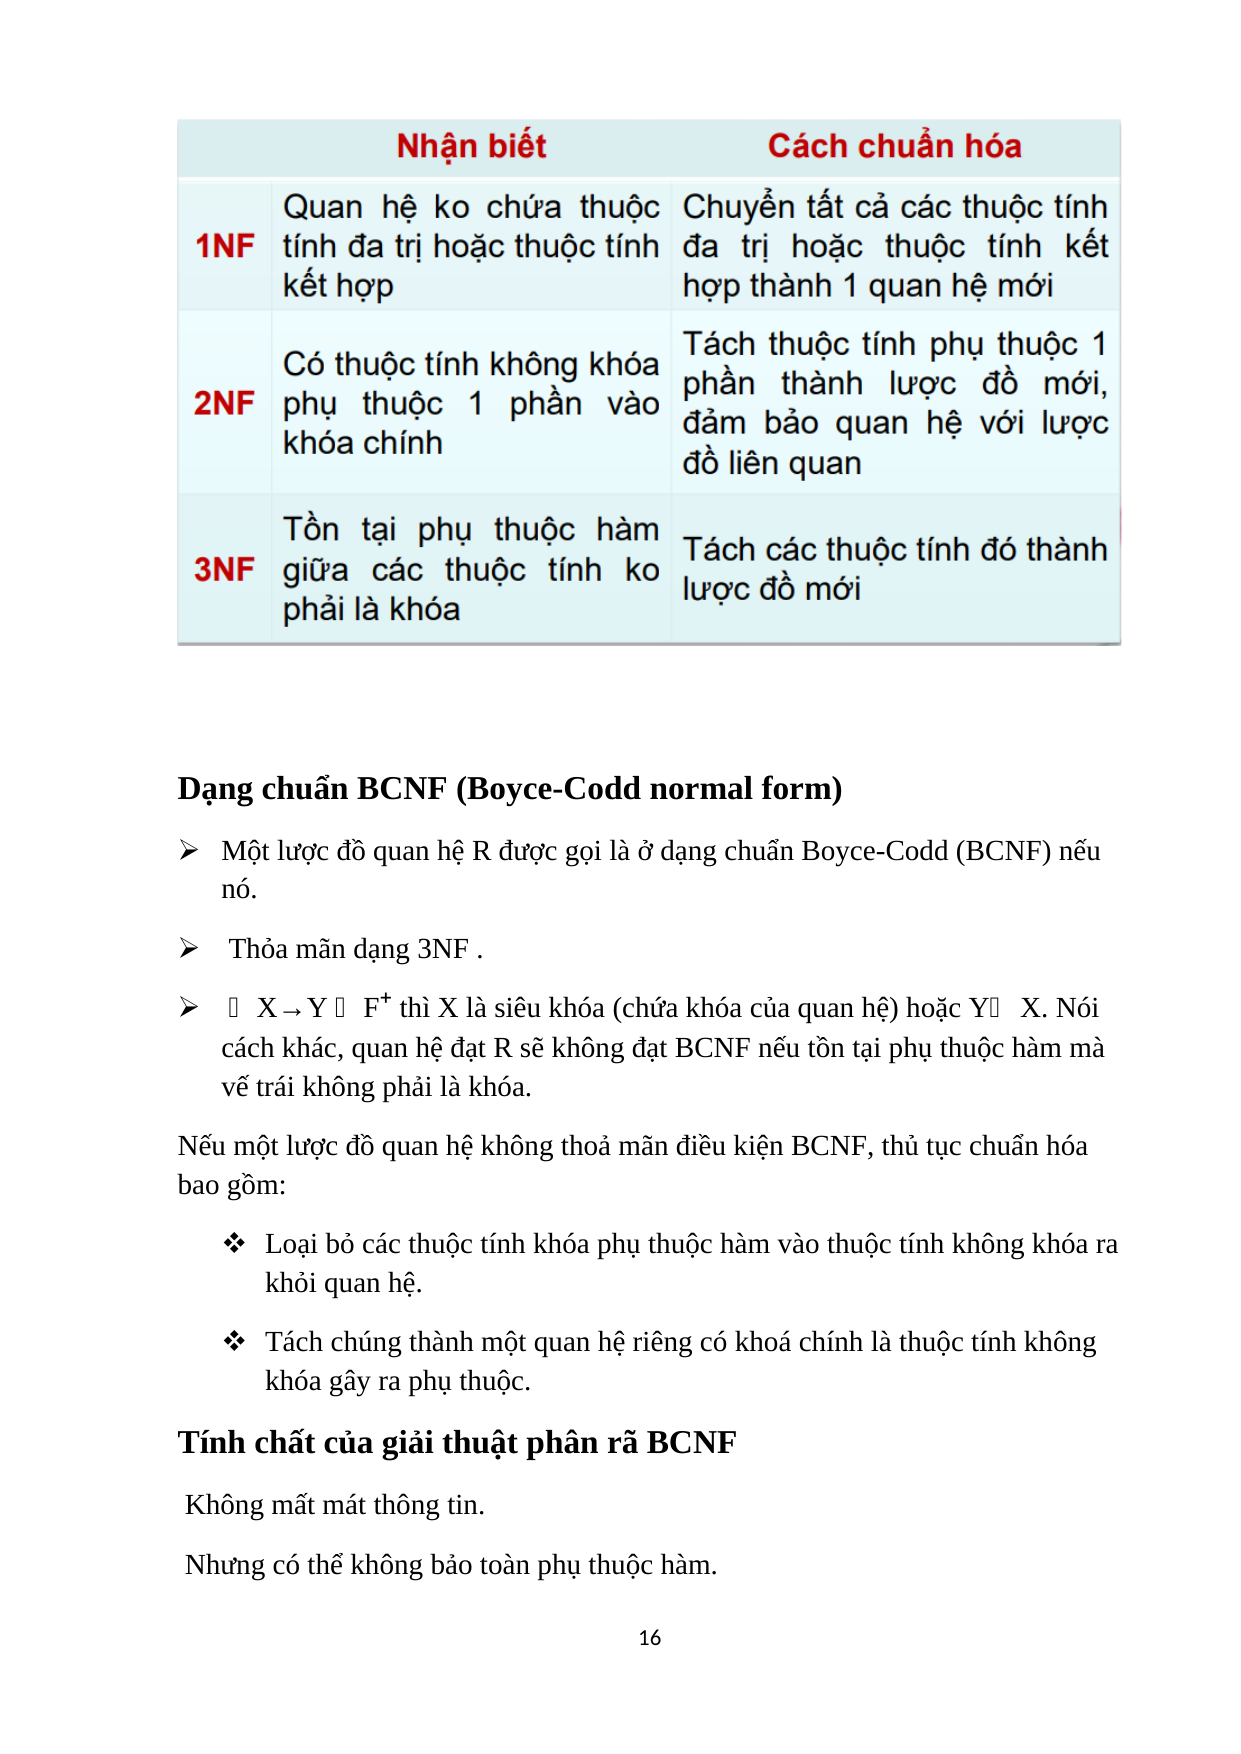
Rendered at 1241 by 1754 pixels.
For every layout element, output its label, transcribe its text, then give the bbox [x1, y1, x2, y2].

list Loại bỏ các thuộc tính khóa phụ thuộc hàm vào thuộc tính không khóa ra khỏi quan hệ. [221, 1226, 1122, 1299]
text Tính chất của giải thuật phân rã BCNF [177, 1422, 1122, 1461]
list Tách chúng thành một quan hệ riêng có khoá chính là thuộc tính không khóa gây ra phụ thuộc. [221, 1324, 1122, 1397]
text Không mất mát thông tin. [177, 1487, 1122, 1521]
list Thỏa mãn dạng 3NF . [177, 931, 1122, 964]
text Dạng chuẩn BCNF (Boyce-Codd normal form) [177, 768, 1122, 806]
list Một lược đồ quan hệ R được gọi là ở dạng chuẩn Boyce-Codd (BCNF) nếu nó. [177, 833, 1122, 905]
list  X→Y  F+ thì X là siêu khóa (chứa khóa của quan hệ) hoặc Y X. Nói cách khác, quan hệ đạt R sẽ không đạt BCNF nếu tồn tại phụ thuộc hàm mà vế trái không phải là khóa. [177, 990, 1122, 1103]
text Nhưng có thể không bảo toàn phụ thuộc hàm. [177, 1547, 1122, 1580]
text Nếu một lược đồ quan hệ không thoả mãn điều kiện BCNF, thủ tục chuẩn hóa bao gồm: [177, 1128, 1122, 1201]
picture [177, 118, 1122, 646]
